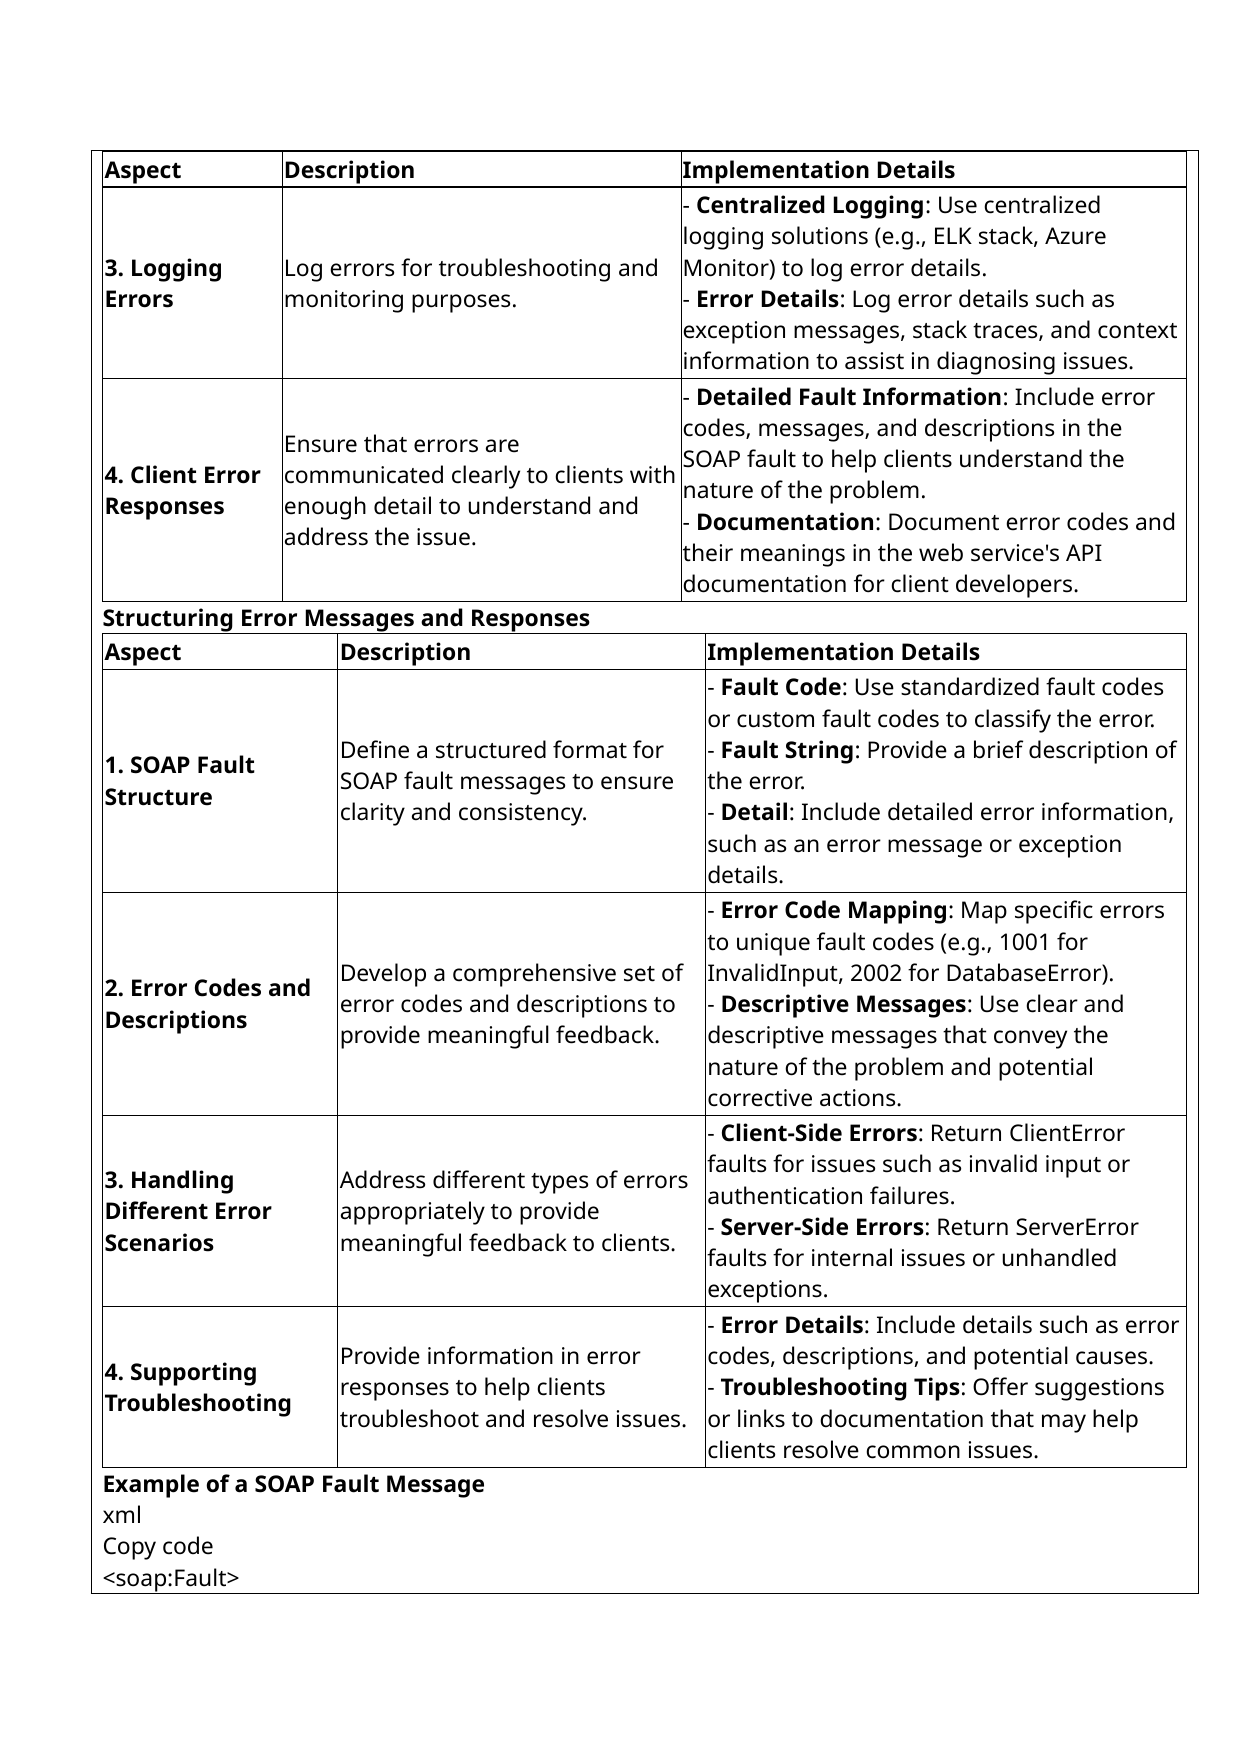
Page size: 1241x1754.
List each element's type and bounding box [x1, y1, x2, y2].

table_header [92, 151, 1198, 1593]
